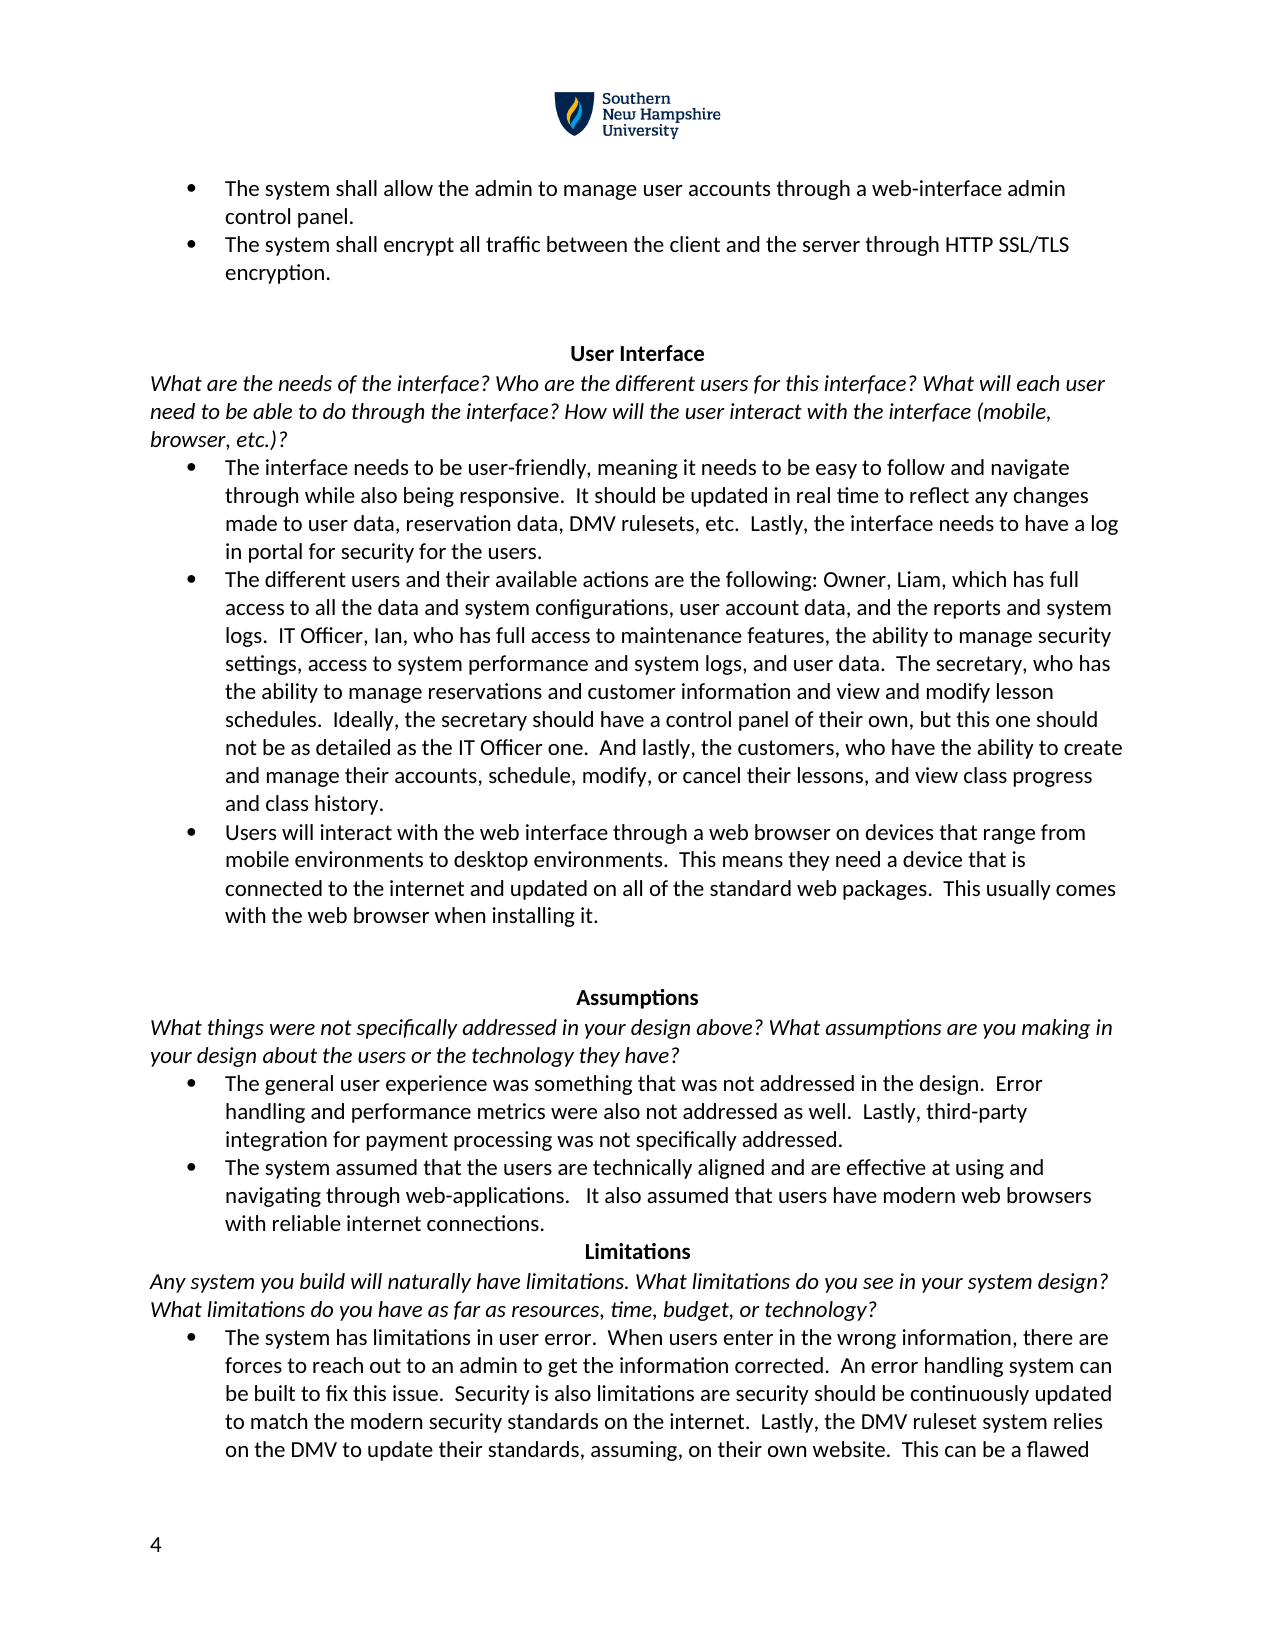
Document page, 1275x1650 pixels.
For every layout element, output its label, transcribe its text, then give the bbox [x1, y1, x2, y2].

text Any system you build will naturally have limitations. What limitations do you see in your system design? What limitations do you have as far as resources, time, budget, or technology? [150, 1267, 1125, 1323]
picture [546, 75, 729, 154]
list The interface needs to be user-friendly, meaning it needs to be easy to follow and navigate through while also being responsive. It should be updated in real time to reflect any changes made to user data, reservation data, DMV rulesets, etc. Lastly, the interface needs to have a log in portal for security for the users. [187, 453, 1125, 565]
subtitle User Interface [150, 339, 1125, 367]
list The system shall encrypt all traffic between the client and the server through HTTP SSL/TLS encryption. [187, 230, 1125, 286]
list The system assumed that the users are technically aligned and are effective at using and navigating through web-applications. It also assumed that users have modern web browsers with reliable internet connections. [187, 1153, 1125, 1237]
list The system shall allow the admin to manage user accounts through a web-interface admin control panel. [187, 174, 1125, 230]
subtitle Limitations [150, 1237, 1125, 1265]
list Users will interact with the web interface through a web browser on devices that range from mobile environments to desktop environments. This means they need a device that is connected to the internet and updated on all of the standard web packages. This usually comes with the web browser when installing it. [187, 818, 1125, 930]
subtitle Assumptions [150, 983, 1125, 1011]
text What are the needs of the interface? Who are the different users for this interface? What will each user need to be able to do through the interface? How will the user interact with the interface (mobile, browser, etc.)? [150, 369, 1125, 453]
list The different users and their available actions are the following: Owner, Liam, which has full access to all the data and system configurations, user account data, and the reports and system logs. IT Officer, Ian, who has full access to maintenance features, the ability to manage security settings, access to system performance and system logs, and user data. The secretary, who has the ability to manage reservations and customer information and view and modify lesson schedules. Ideally, the secretary should have a control panel of their own, but this one should not be as detailed as the IT Officer one. And lastly, the customers, who have the ability to create and manage their accounts, schedule, modify, or cancel their lessons, and view class progress and class history. [187, 565, 1125, 818]
text What things were not specifically addressed in your design above? What assumptions are you making in your design about the users or the technology they have? [150, 1013, 1125, 1069]
list The general user experience was something that was not addressed in the design. Error handling and performance metrics were also not addressed as well. Lastly, third-party integration for payment processing was not specifically addressed. [187, 1069, 1125, 1153]
